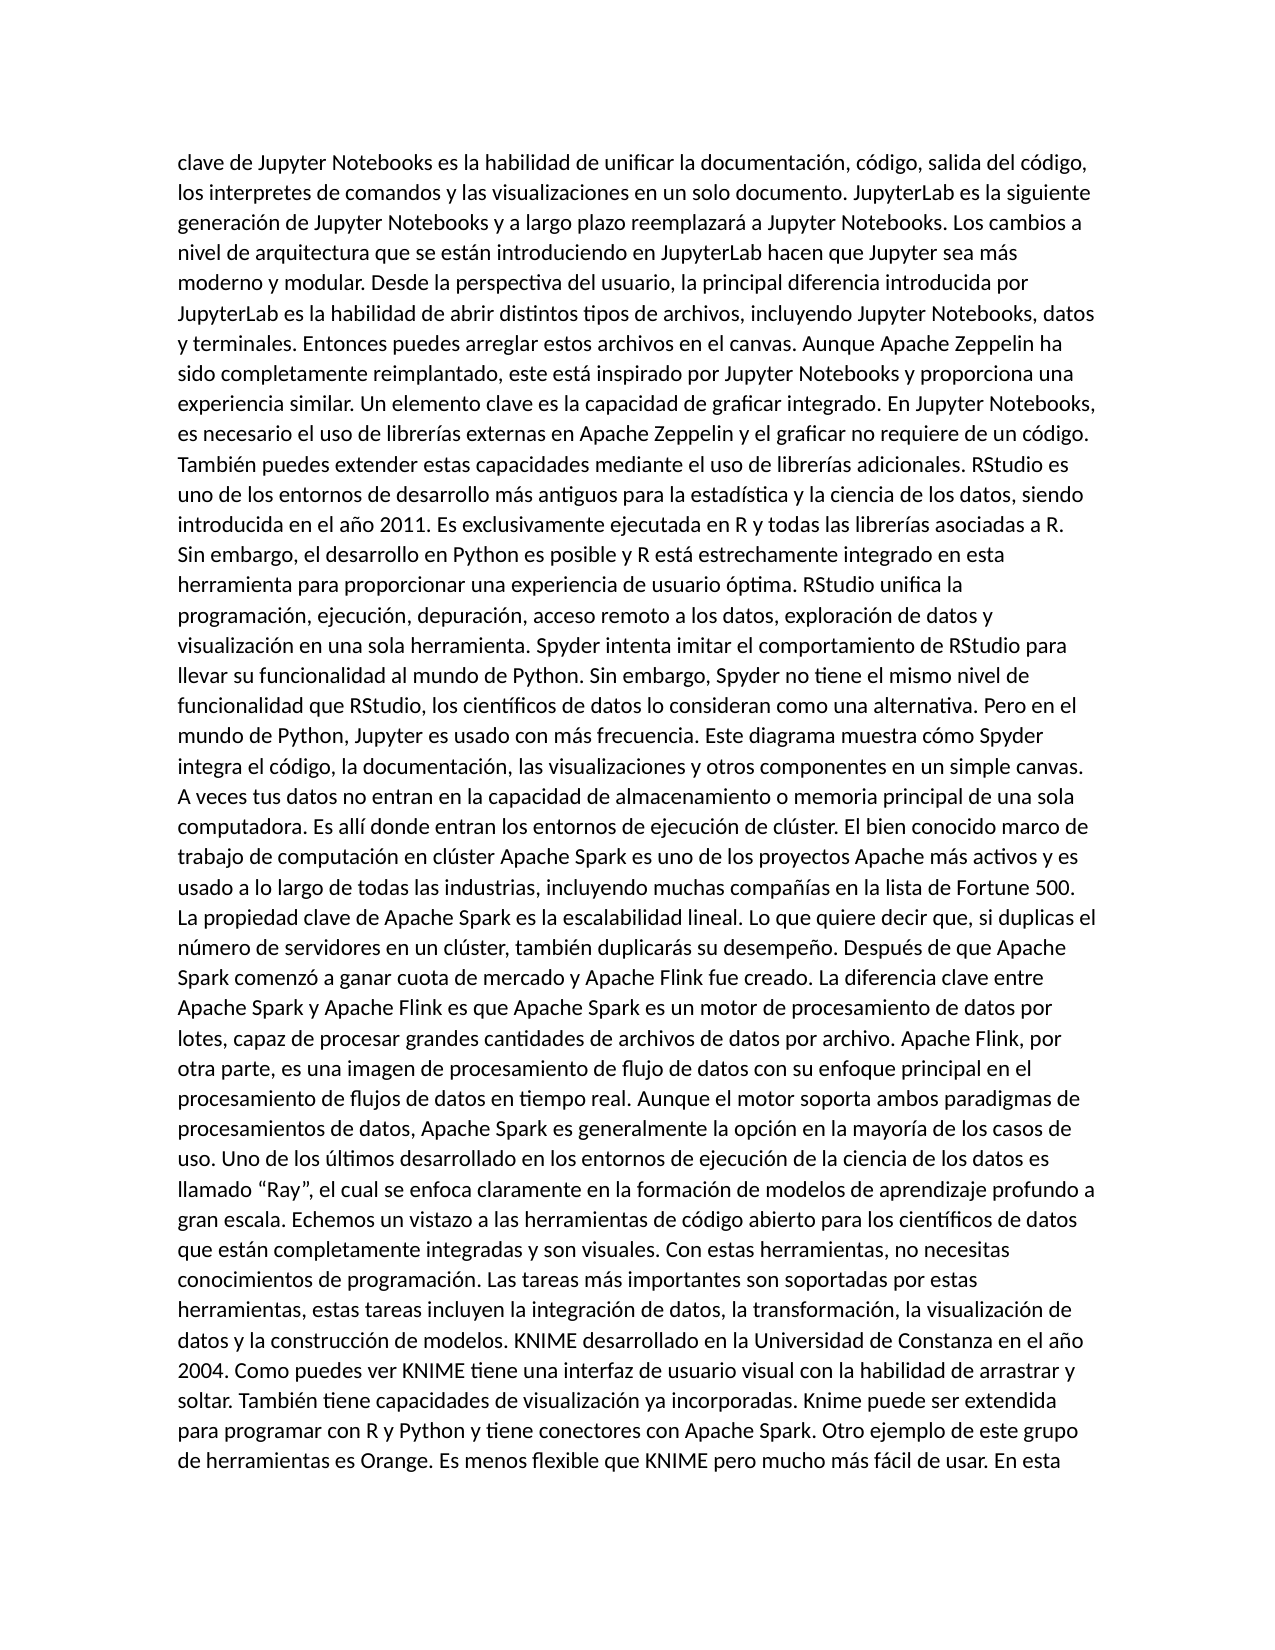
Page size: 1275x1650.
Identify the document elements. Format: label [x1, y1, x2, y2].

text [177, 148, 1098, 1474]
